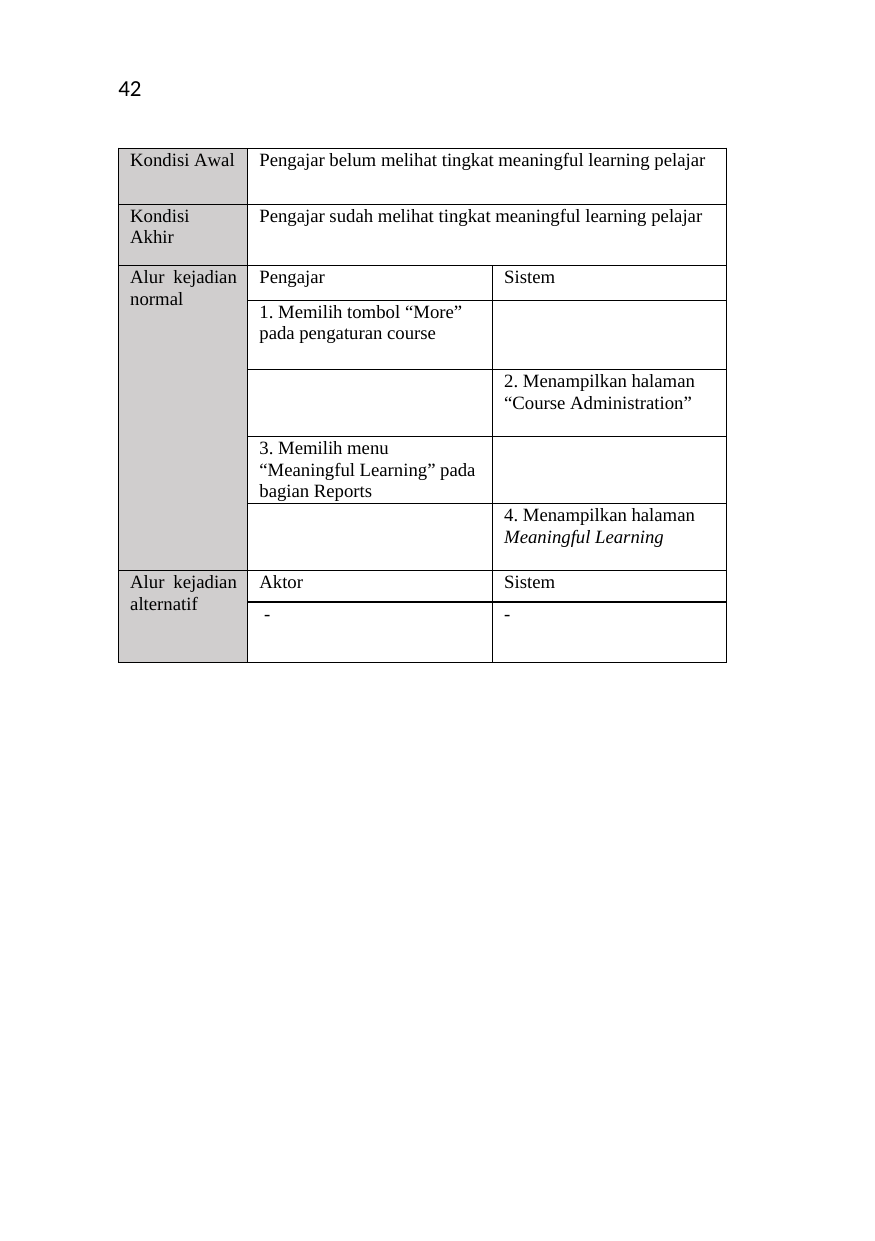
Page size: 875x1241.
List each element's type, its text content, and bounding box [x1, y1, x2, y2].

table_cell Kondisi Awal [119, 149, 247, 204]
table_cell [248, 504, 492, 570]
table_cell 1. Memilih tombol “More” pada pengaturan course [248, 301, 492, 369]
table_cell Alur kejadian normal [119, 266, 247, 570]
table_cell [493, 437, 726, 503]
table_cell - [493, 603, 726, 662]
table_cell Pengajar belum melihat tingkat meaningful learning pelajar [248, 149, 726, 204]
table_cell 4. Menampilkan halaman Meaningful Learning [493, 504, 726, 570]
table_cell Aktor [248, 571, 492, 601]
table_cell [248, 370, 492, 436]
table_cell Alur kejadian alternatif [119, 571, 247, 662]
table_cell Kondisi Akhir [119, 205, 247, 265]
table_cell [493, 301, 726, 369]
table_cell Pengajar sudah melihat tingkat meaningful learning pelajar [248, 205, 726, 265]
table_cell 3. Memilih menu “Meaningful Learning” pada bagian Reports [248, 437, 492, 503]
table_cell Sistem [493, 266, 726, 299]
table_cell Pengajar [248, 266, 492, 299]
table_cell - [248, 603, 492, 662]
table_cell Sistem [493, 571, 726, 601]
table_cell 2. Menampilkan halaman “Course Administration” [493, 370, 726, 436]
